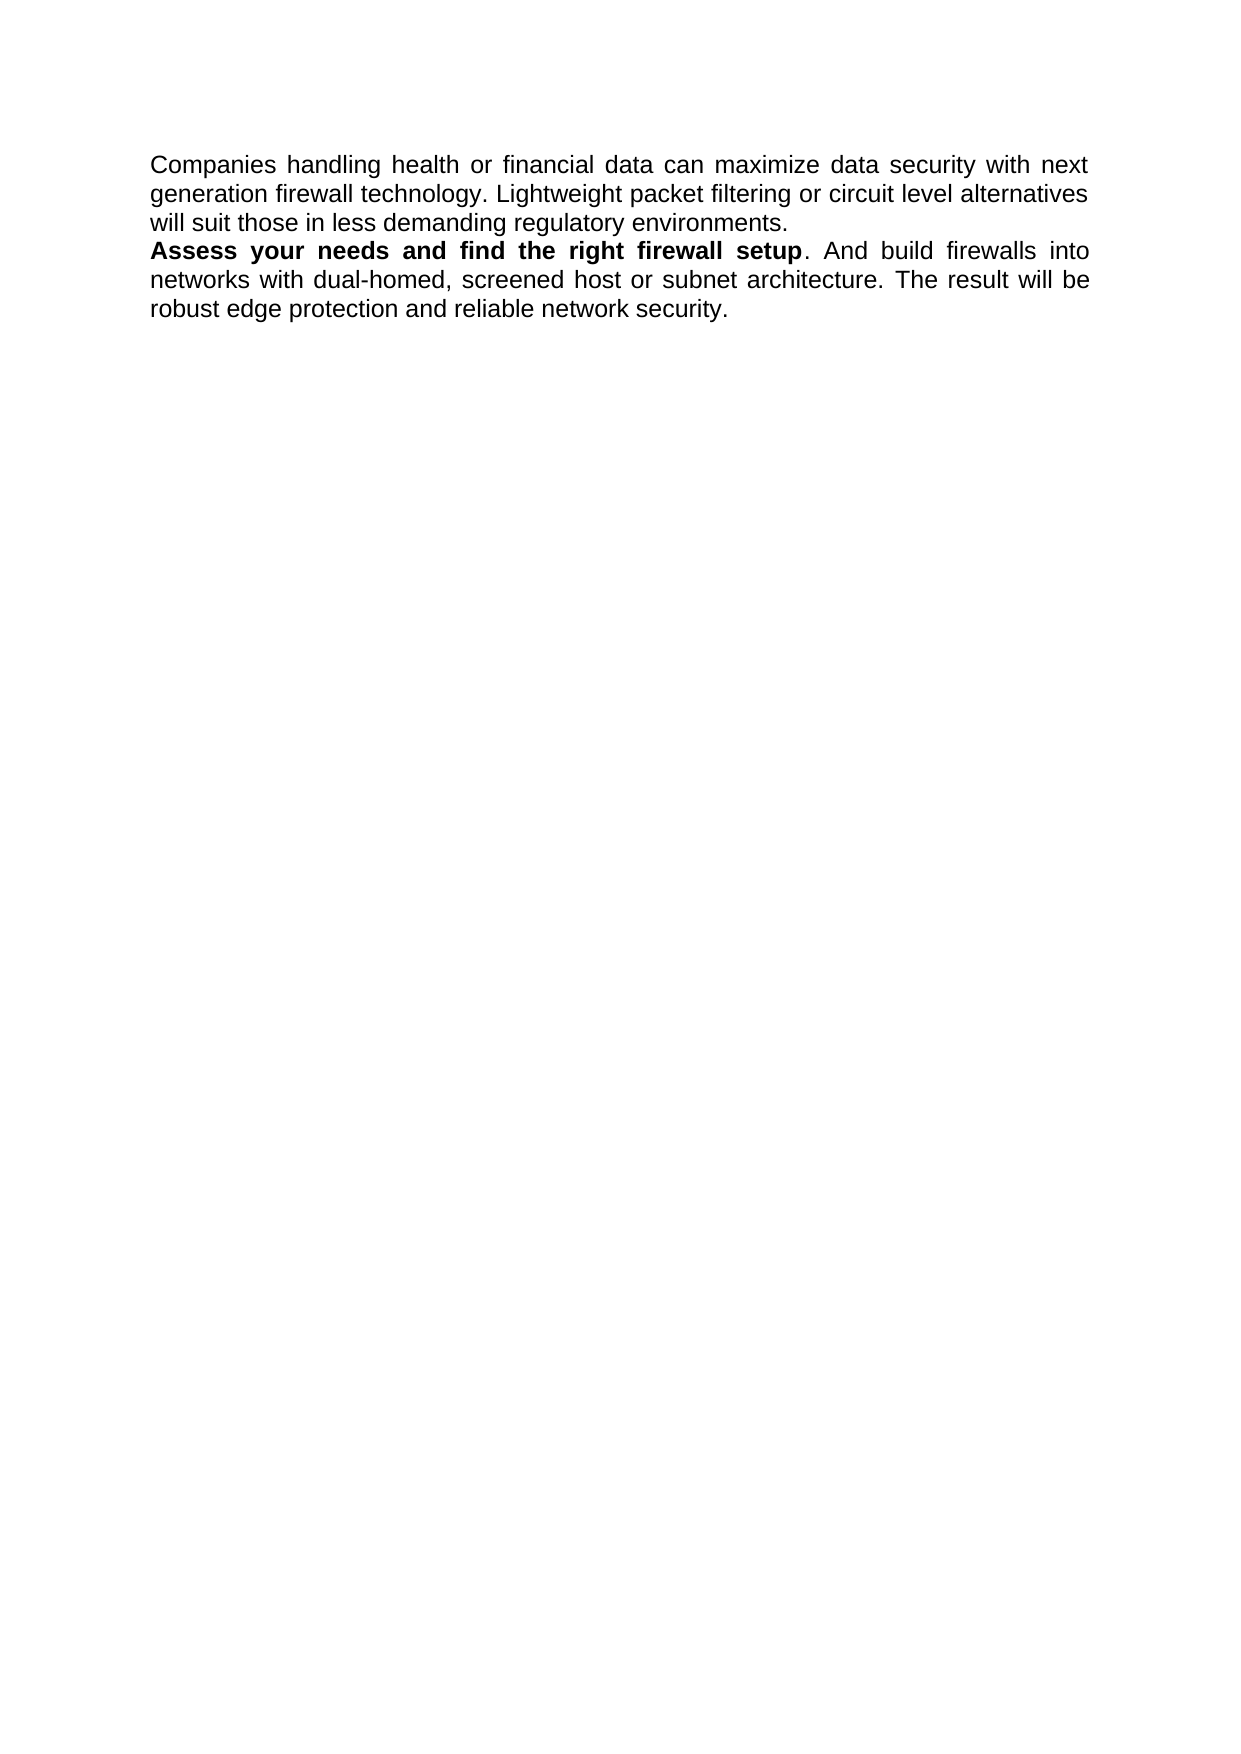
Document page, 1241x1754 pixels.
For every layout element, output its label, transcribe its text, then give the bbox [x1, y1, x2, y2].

text Companies handling health or financial data can maximize data security with next generation firewall technology. Lightweight packet filtering or circuit level alternatives will suit those in less demanding regulatory environments. [150, 150, 1090, 236]
text Assess your needs and find the right firewall setup. And build firewalls into networks with dual-homed, screened host or subnet architecture. The result will be robust edge protection and reliable network security. [150, 236, 1090, 322]
